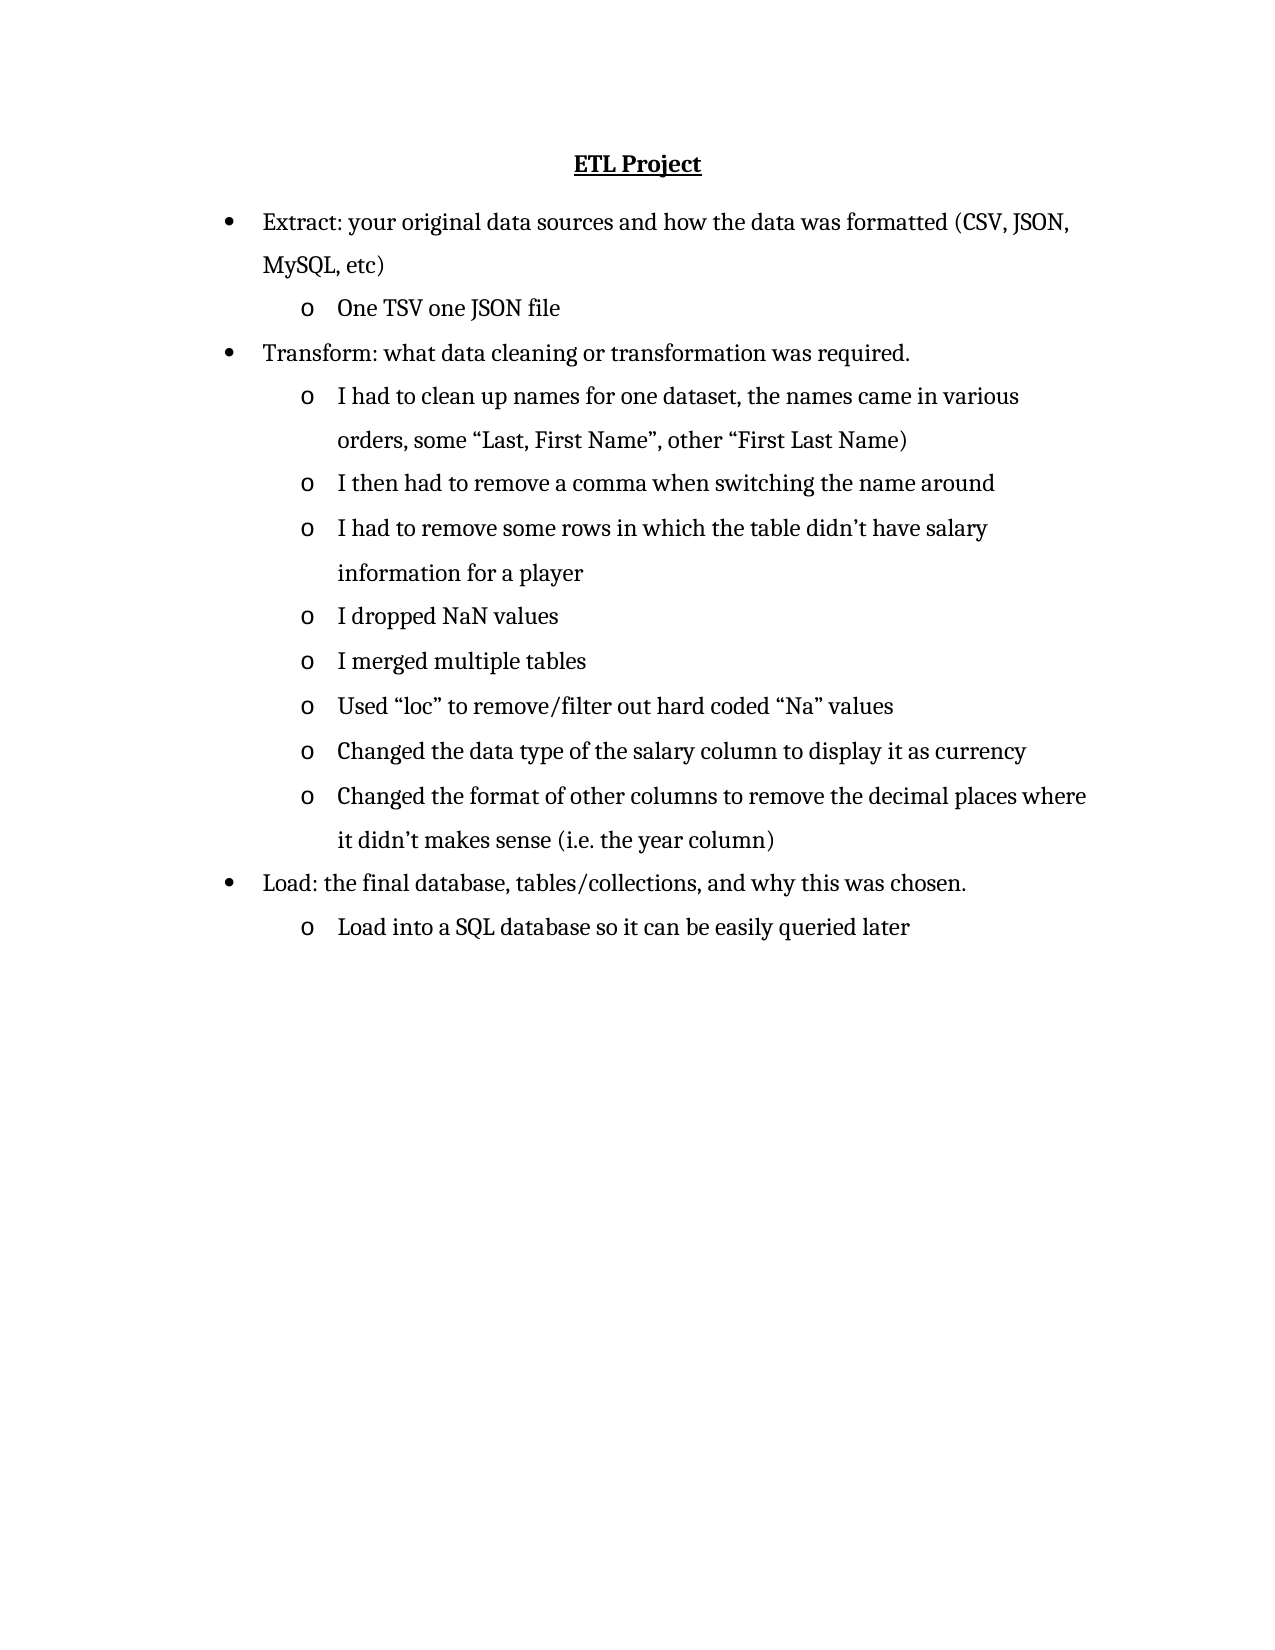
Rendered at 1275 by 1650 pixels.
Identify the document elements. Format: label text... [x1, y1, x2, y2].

list One TSV one JSON file [300, 294, 1087, 324]
list Transform: what data cleaning or transformation was required. [225, 339, 1087, 367]
list Changed the data type of the salary column to display it as currency [300, 737, 1087, 767]
list Extract: your original data sources and how the data was formatted (CSV, JSON, MySQL, etc) [225, 207, 1087, 279]
list I merged multiple tables [300, 647, 1087, 677]
list I dropped NaN values [300, 602, 1087, 632]
list Used “loc” to remove/filter out hard coded “Na” values [300, 692, 1087, 722]
list I had to remove some rows in which the table didn’t have salary information for a player [300, 514, 1087, 587]
list Load into a SQL database so it can be easily queried later [300, 912, 1087, 942]
list I had to clean up names for one dataset, the names came in various orders, some “Last, First Name”, other “First Last Name) [300, 382, 1087, 455]
list I then had to remove a comma when switching the name around [300, 469, 1087, 499]
list Load: the final database, tables/collections, and why this was chosen. [225, 869, 1087, 898]
list Changed the format of other columns to remove the decimal places where it didn’t makes sense (i.e. the year column) [300, 782, 1087, 855]
text ETL Project [187, 150, 1087, 179]
